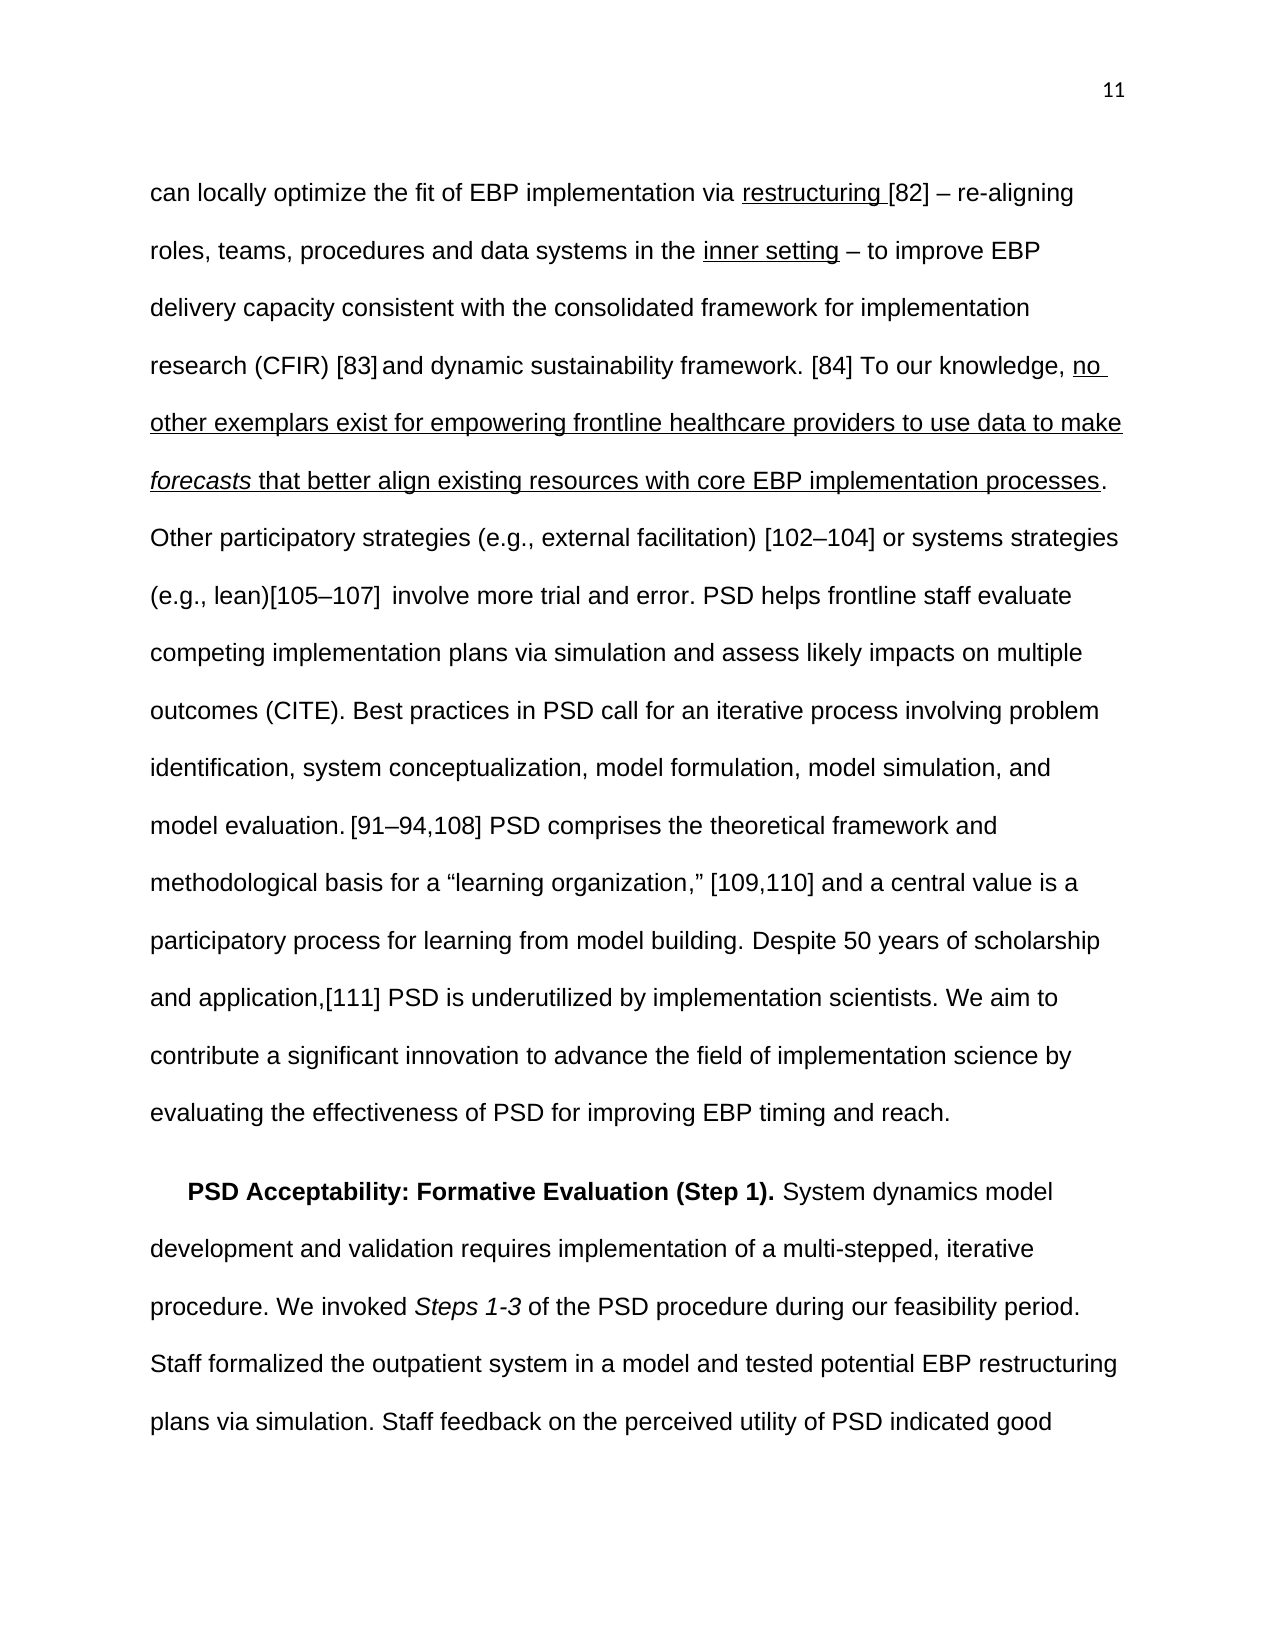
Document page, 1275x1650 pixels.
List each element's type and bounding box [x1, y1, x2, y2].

text [150, 178, 1125, 1127]
text [150, 1176, 1125, 1435]
